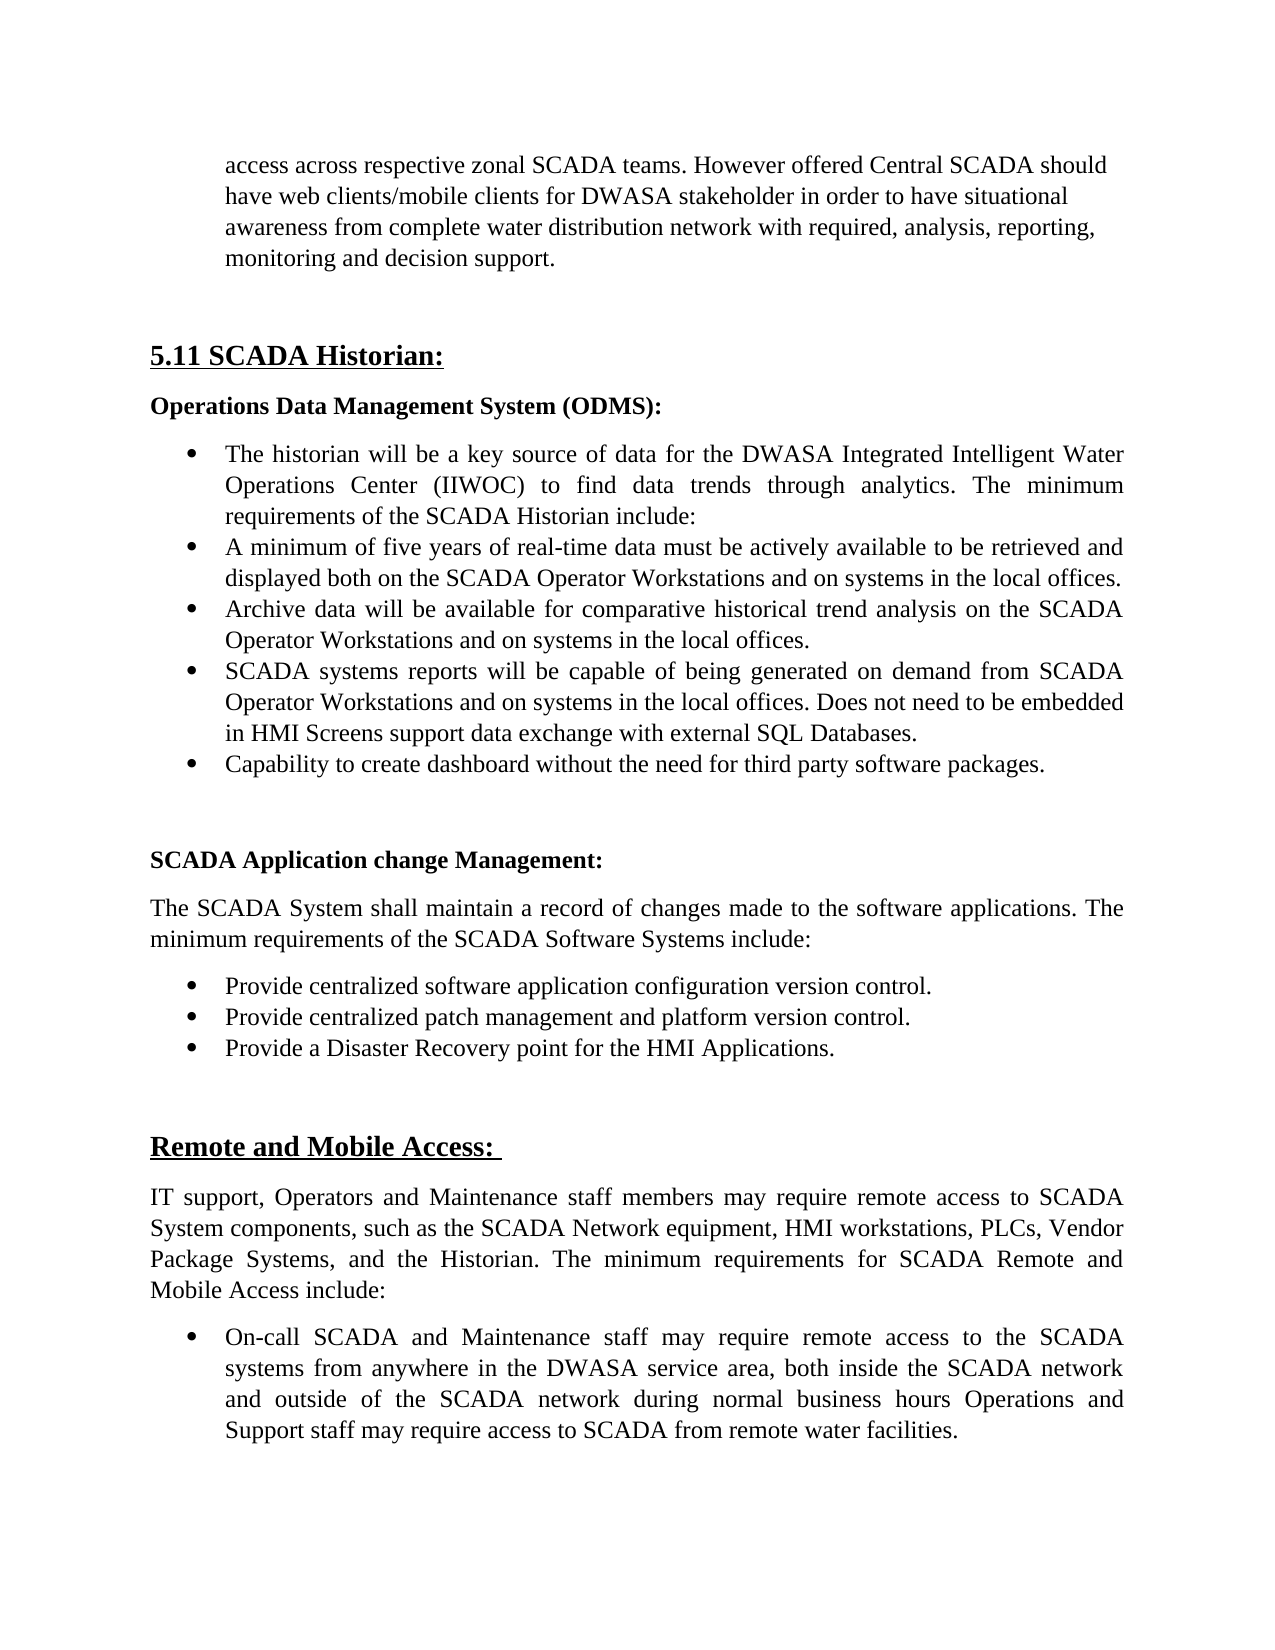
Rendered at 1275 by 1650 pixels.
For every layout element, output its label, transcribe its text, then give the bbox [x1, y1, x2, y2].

list The historian will be a key source of data for the DWASA Integrated Intelligent Water Operations Center (IIWOC) to find data trends through analytics. The minimum requirements of the SCADA Historian include: [187, 439, 1125, 530]
list SCADA systems reports will be capable of being generated on demand from SCADA Operator Workstations and on systems in the local offices. Does not need to be embedded in HMI Screens support data exchange with external SQL Databases. [187, 656, 1125, 747]
text The SCADA System shall maintain a record of changes made to the software applications. The minimum requirements of the SCADA Software Systems include: [150, 893, 1125, 952]
text Operations Data Management System (ODMS): [150, 391, 1125, 420]
list Provide centralized software application configuration version control. [187, 971, 1125, 1000]
list Provide a Disaster Recovery point for the HMI Applications. [187, 1033, 1125, 1062]
list Provide centralized patch management and platform version control. [187, 1002, 1125, 1031]
text 5.11 SCADA Historian: [150, 338, 1125, 372]
text SCADA Application change Management: [150, 845, 1125, 874]
text IT support, Operators and Maintenance staff members may require remote access to SCADA System components, such as the SCADA Network equipment, HMI workstations, PLCs, Vendor Package Systems, and the Historian. The minimum requirements for SCADA Remote and Mobile Access include: [150, 1182, 1125, 1303]
text Remote and Mobile Access: [150, 1129, 1125, 1162]
list A minimum of five years of real-time data must be actively available to be retrieved and displayed both on the SCADA Operator Workstations and on systems in the local offices. [187, 532, 1125, 592]
list On-call SCADA and Maintenance staff may require remote access to the SCADA systems from anywhere in the DWASA service area, both inside the SCADA network and outside of the SCADA network during normal business hours Operations and Support staff may require access to SCADA from remote water facilities. [187, 1322, 1125, 1444]
list Capability to create dashboard without the need for third party software packages. [187, 749, 1125, 778]
list Archive data will be available for comparative historical trend analysis on the SCADA Operator Workstations and on systems in the local offices. [187, 594, 1125, 654]
